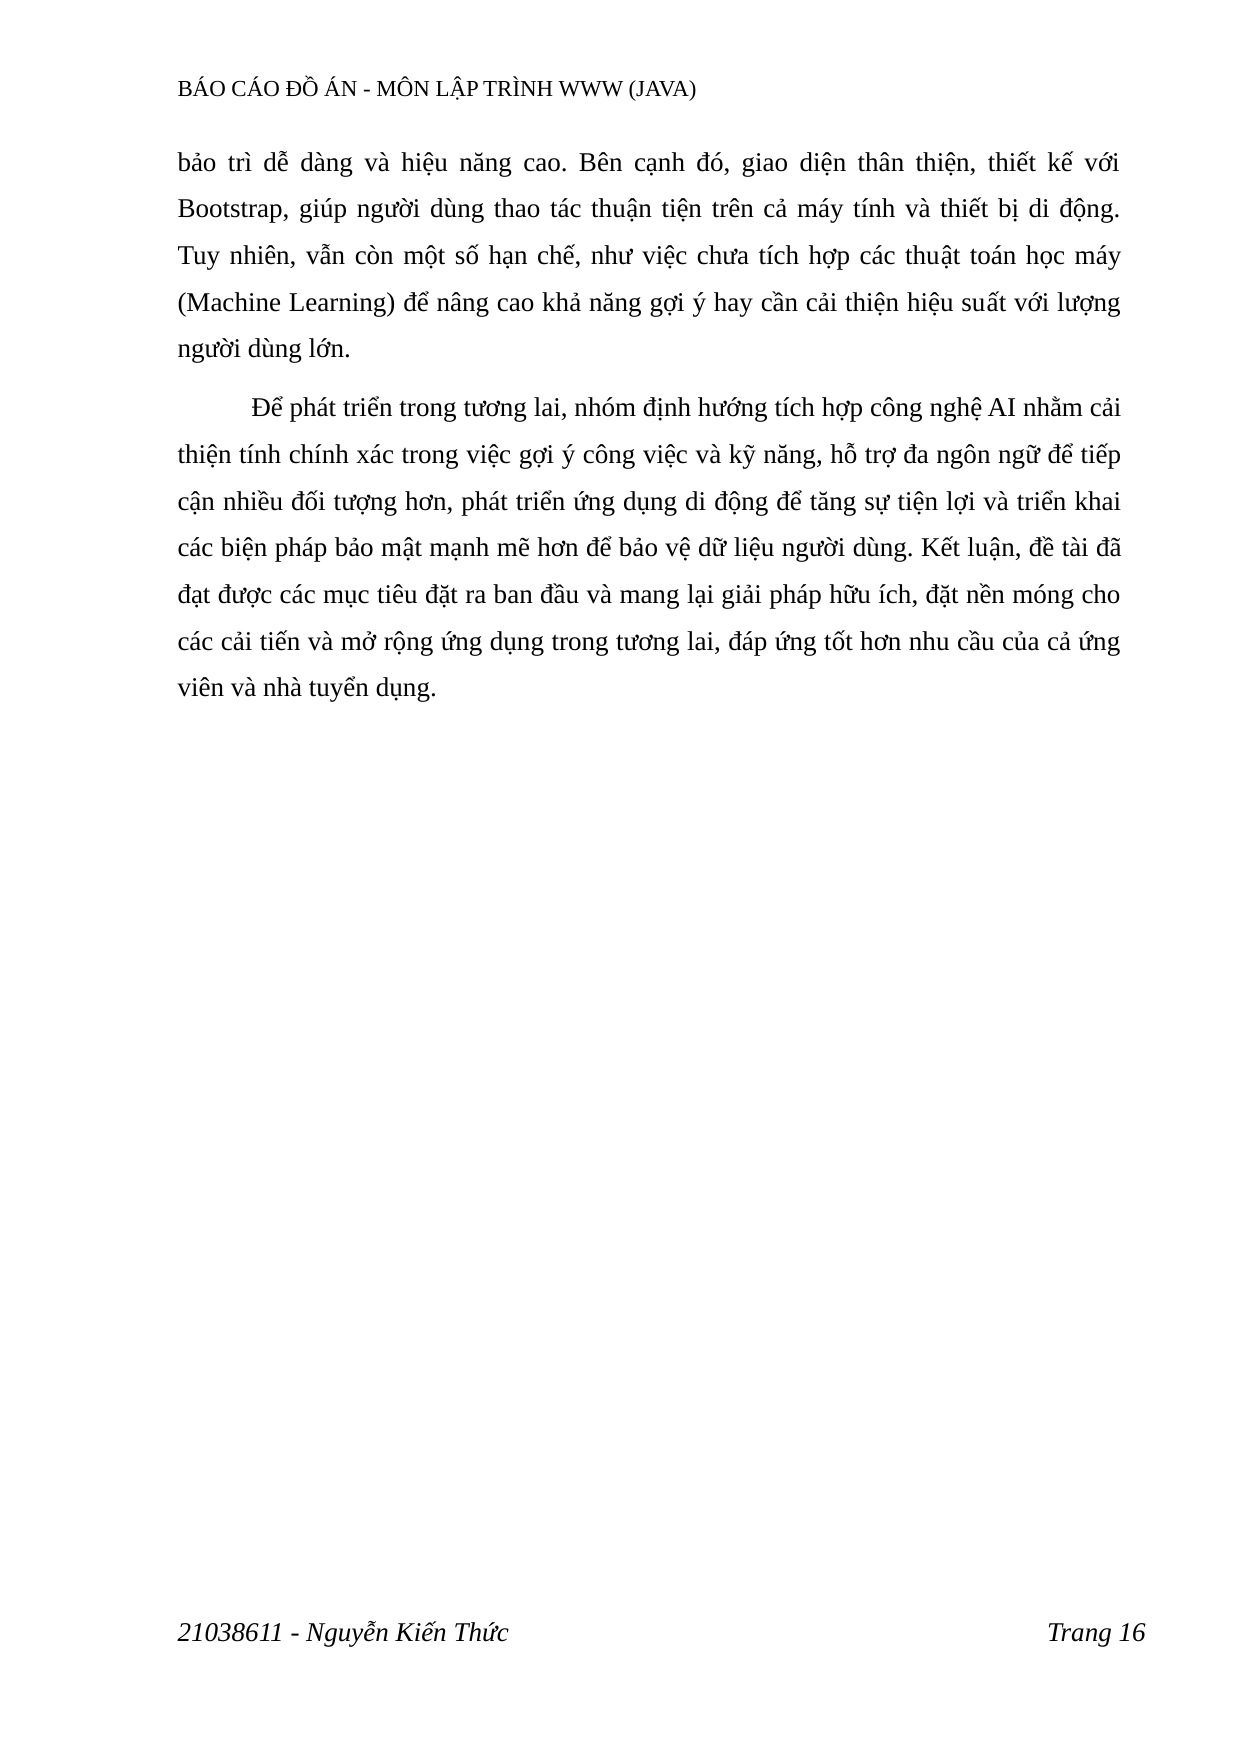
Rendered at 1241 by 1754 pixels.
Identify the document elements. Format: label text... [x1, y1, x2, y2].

text Để phát triển trong tương lai, nhóm định hướng tích hợp công nghệ AI nhằm cải thiện tính chính xác trong việc gợi ý công việc và kỹ năng, hỗ trợ đa ngôn ngữ để tiếp cận nhiều đối tượng hơn, phát triển ứng dụng di động để tăng sự tiện lợi và triển khai các biện pháp bảo mật mạnh mẽ hơn để bảo vệ dữ liệu người dùng. Kết luận, đề tài đã đạt được các mục tiêu đặt ra ban đầu và mang lại giải pháp hữu ích, đặt nền móng cho các cải tiến và mở rộng ứng dụng trong tương lai, đáp ứng tốt hơn nhu cầu của cả ứng viên và nhà tuyển dụng. [177, 392, 1122, 703]
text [177, 146, 1122, 363]
